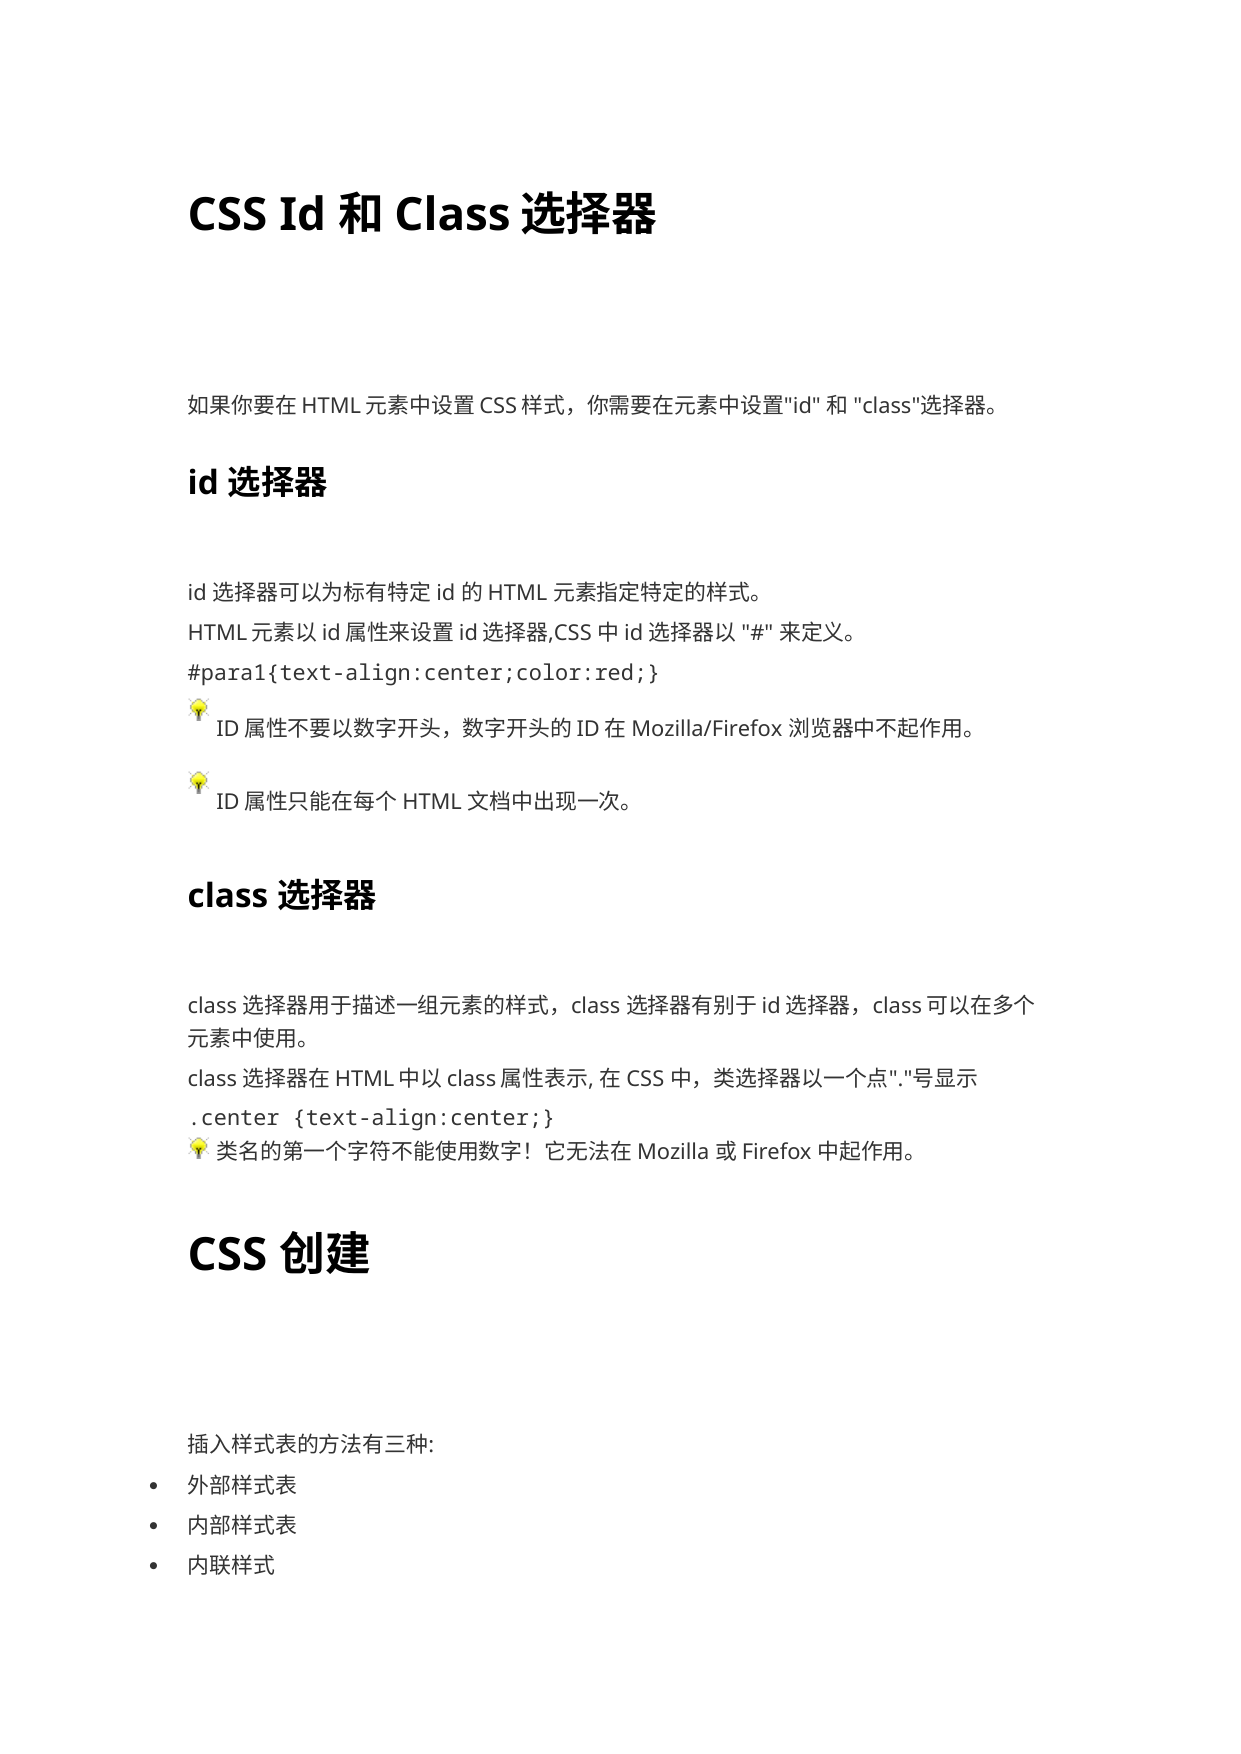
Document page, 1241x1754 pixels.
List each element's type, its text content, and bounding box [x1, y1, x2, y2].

picture [187, 770, 211, 794]
text ID属性不要以数字开头，数字开头的ID在 Mozilla/Firefox 浏览器中不起作用。 [187, 696, 1053, 761]
subtitle CSS Id 和 Class选择器 [187, 162, 1053, 259]
list 内联样式 [150, 1548, 1053, 1580]
subtitle class 选择器 [187, 860, 1053, 925]
text .center {text-align:center;} [187, 1101, 1053, 1133]
text class 选择器用于描述一组元素的样式，class 选择器有别于id选择器，class可以在多个元素中使用。 [187, 988, 1053, 1053]
subtitle id 选择器 [187, 447, 1053, 512]
text 插入样式表的方法有三种: [187, 1427, 1053, 1459]
text ID属性只能在每个 HTML 文档中出现一次。 [187, 768, 1053, 833]
picture [187, 1136, 211, 1159]
text id 选择器可以为标有特定 id 的 HTML 元素指定特定的样式。 [187, 574, 1053, 607]
text class 选择器在HTML中以class属性表示, 在 CSS 中，类选择器以一个点"."号显示 [187, 1061, 1053, 1093]
text HTML元素以id属性来设置id选择器,CSS 中 id 选择器以 "#" 来定义。 [187, 615, 1053, 647]
text #para1{text-align:center;color:red;} [187, 655, 1053, 688]
picture [187, 698, 211, 721]
list 外部样式表 [150, 1467, 1053, 1500]
subtitle CSS 创建 [187, 1201, 1053, 1299]
list 内部样式表 [150, 1508, 1053, 1540]
text 类名的第一个字符不能使用数字！它无法在 Mozilla 或 Firefox 中起作用。 [187, 1133, 1053, 1166]
